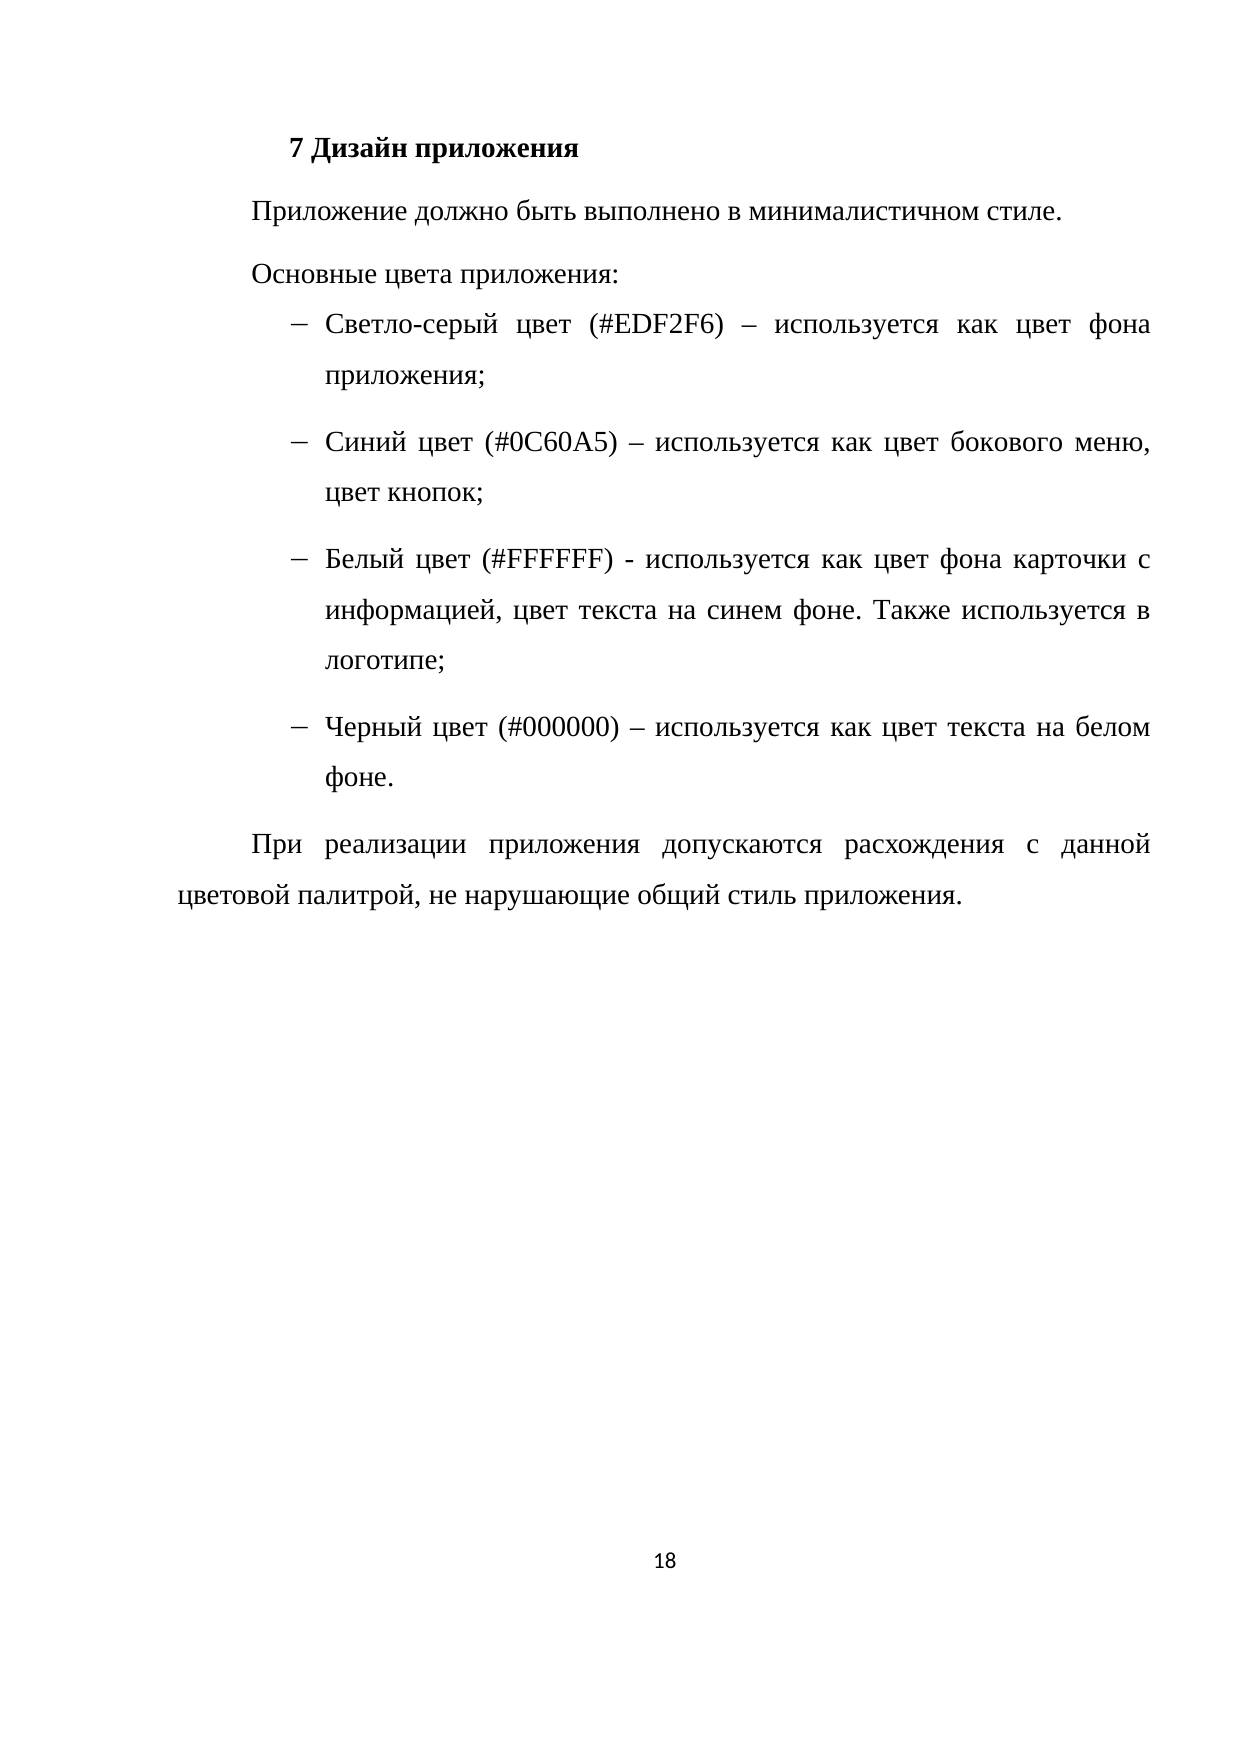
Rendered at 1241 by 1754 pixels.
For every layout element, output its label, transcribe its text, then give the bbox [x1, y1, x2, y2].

text При реализации приложения допускаются расхождения с данной цветовой палитрой, не нарушающие общий стиль приложения. [177, 826, 1152, 910]
text Основные цвета приложения: [177, 256, 1152, 290]
text Приложение должно быть выполнено в минималистичном стиле. [177, 193, 1152, 227]
text Дизайн приложения [289, 131, 1152, 164]
text Синий цвет (#0C60A5) – используется как цвет бокового меню, цвет кнопок; [288, 424, 1152, 508]
text Белый цвет (#FFFFFF) - используется как цвет фона карточки с информацией, цвет текста на синем фоне. Также используется в логотипе; [288, 541, 1152, 676]
text Черный цвет (#000000) – используется как цвет текста на белом фоне. [288, 709, 1152, 793]
text Светло-серый цвет (#EDF2F6) – используется как цвет фона приложения; [288, 307, 1152, 391]
